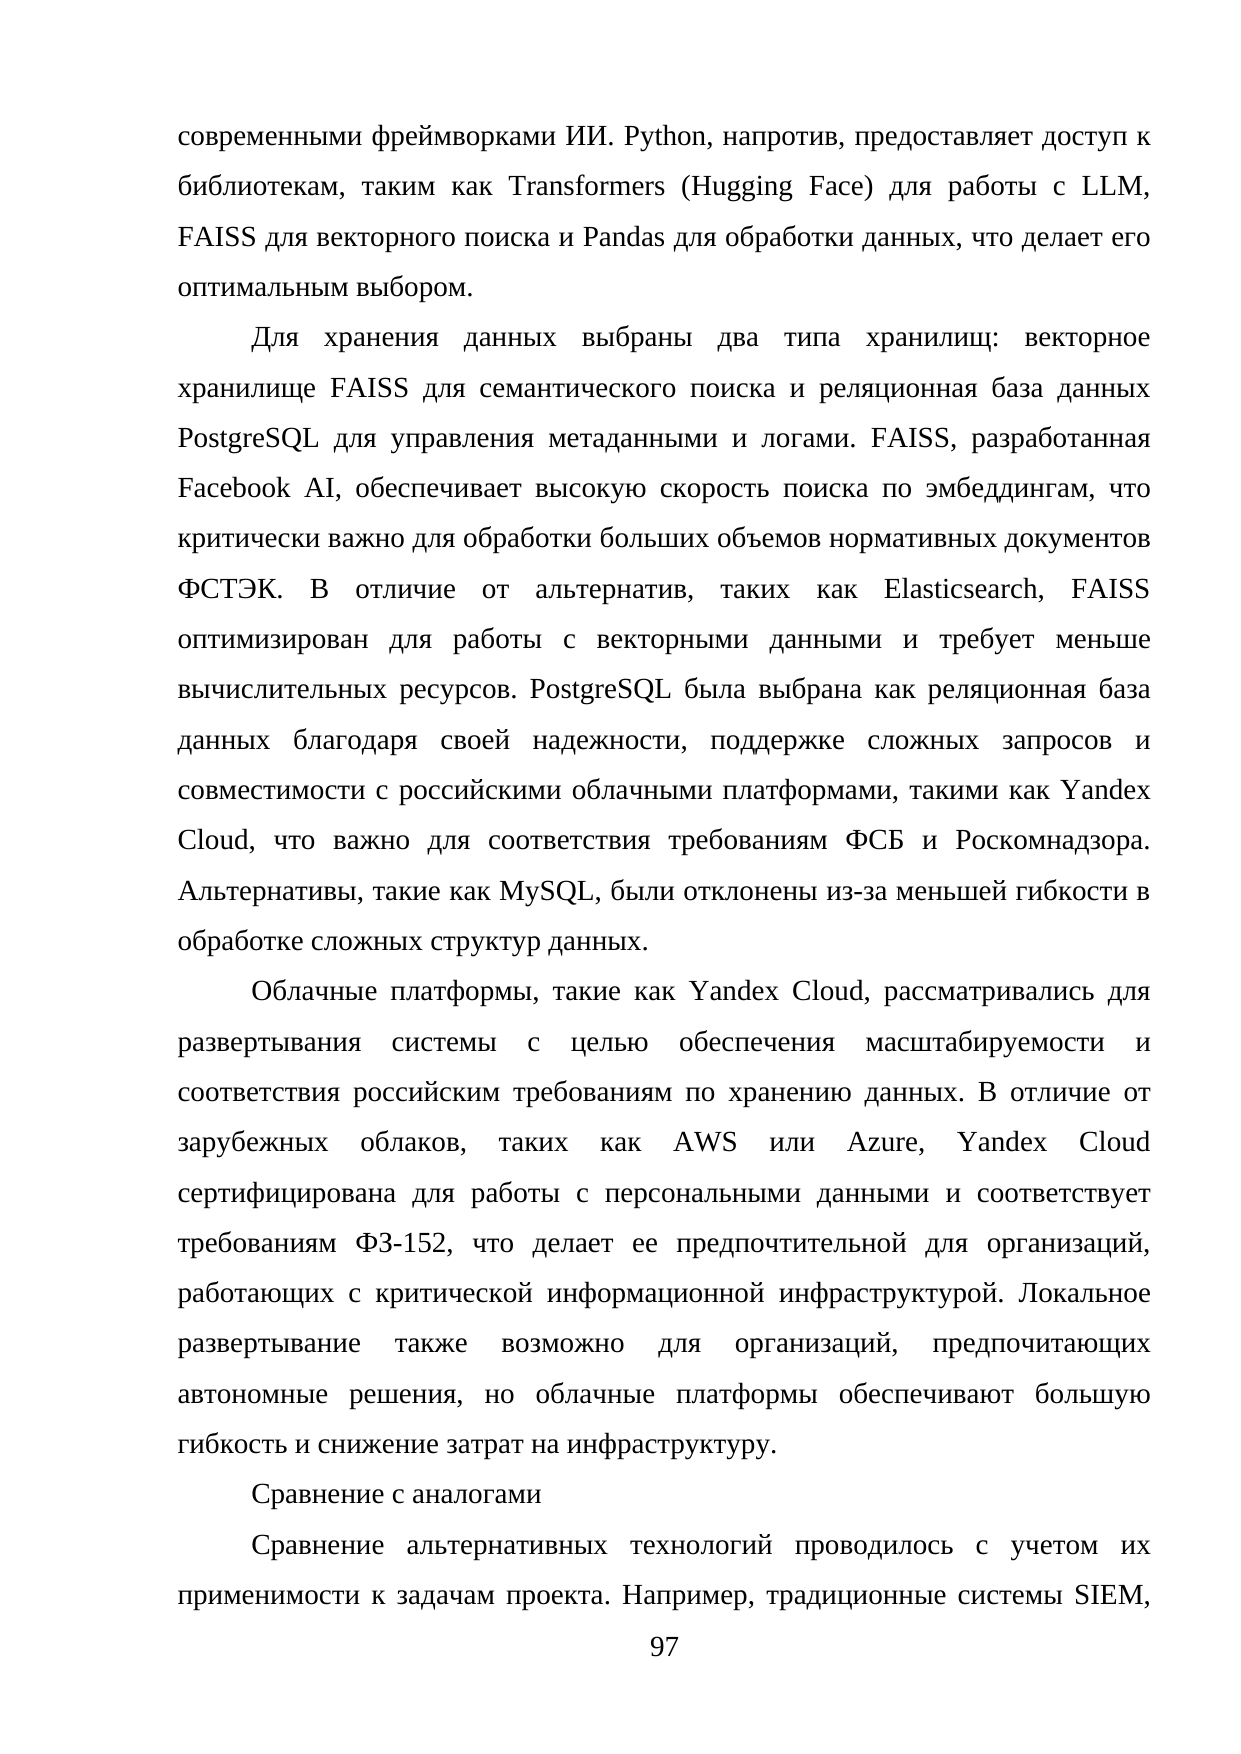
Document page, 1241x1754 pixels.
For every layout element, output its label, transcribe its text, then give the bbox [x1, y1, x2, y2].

text Сравнение с аналогами [177, 1477, 1152, 1510]
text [177, 1527, 1152, 1611]
text Облачные платформы, такие как Yandex Cloud, рассматривались для развертывания системы с целью обеспечения масштабируемости и соответствия российским требованиям по хранению данных. В отличие от зарубежных облаков, таких как AWS или Azure, Yandex Cloud сертифицирована для работы с персональными данными и соответствует требованиям ФЗ-152, что делает ее предпочтительной для организаций, работающих с критической информационной инфраструктурой. Локальное развертывание также возможно для организаций, предпочитающих автономные решения, но облачные платформы обеспечивают большую гибкость и снижение затрат на инфраструктуру. [177, 973, 1152, 1460]
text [177, 118, 1152, 303]
text Для хранения данных выбраны два типа хранилищ: векторное хранилище FAISS для семантического поиска и реляционная база данных PostgreSQL для управления метаданными и логами. FAISS, разработанная Facebook AI, обеспечивает высокую скорость поиска по эмбеддингам, что критически важно для обработки больших объемов нормативных документов ФСТЭК. В отличие от альтернатив, таких как Elasticsearch, FAISS оптимизирован для работы с векторными данными и требует меньше вычислительных ресурсов. PostgreSQL была выбрана как реляционная база данных благодаря своей надежности, поддержке сложных запросов и совместимости с российскими облачными платформами, такими как Yandex Cloud, что важно для соответствия требованиям ФСБ и Роскомнадзора. Альтернативы, такие как MySQL, были отклонены из-за меньшей гибкости в обработке сложных структур данных. [177, 319, 1152, 957]
